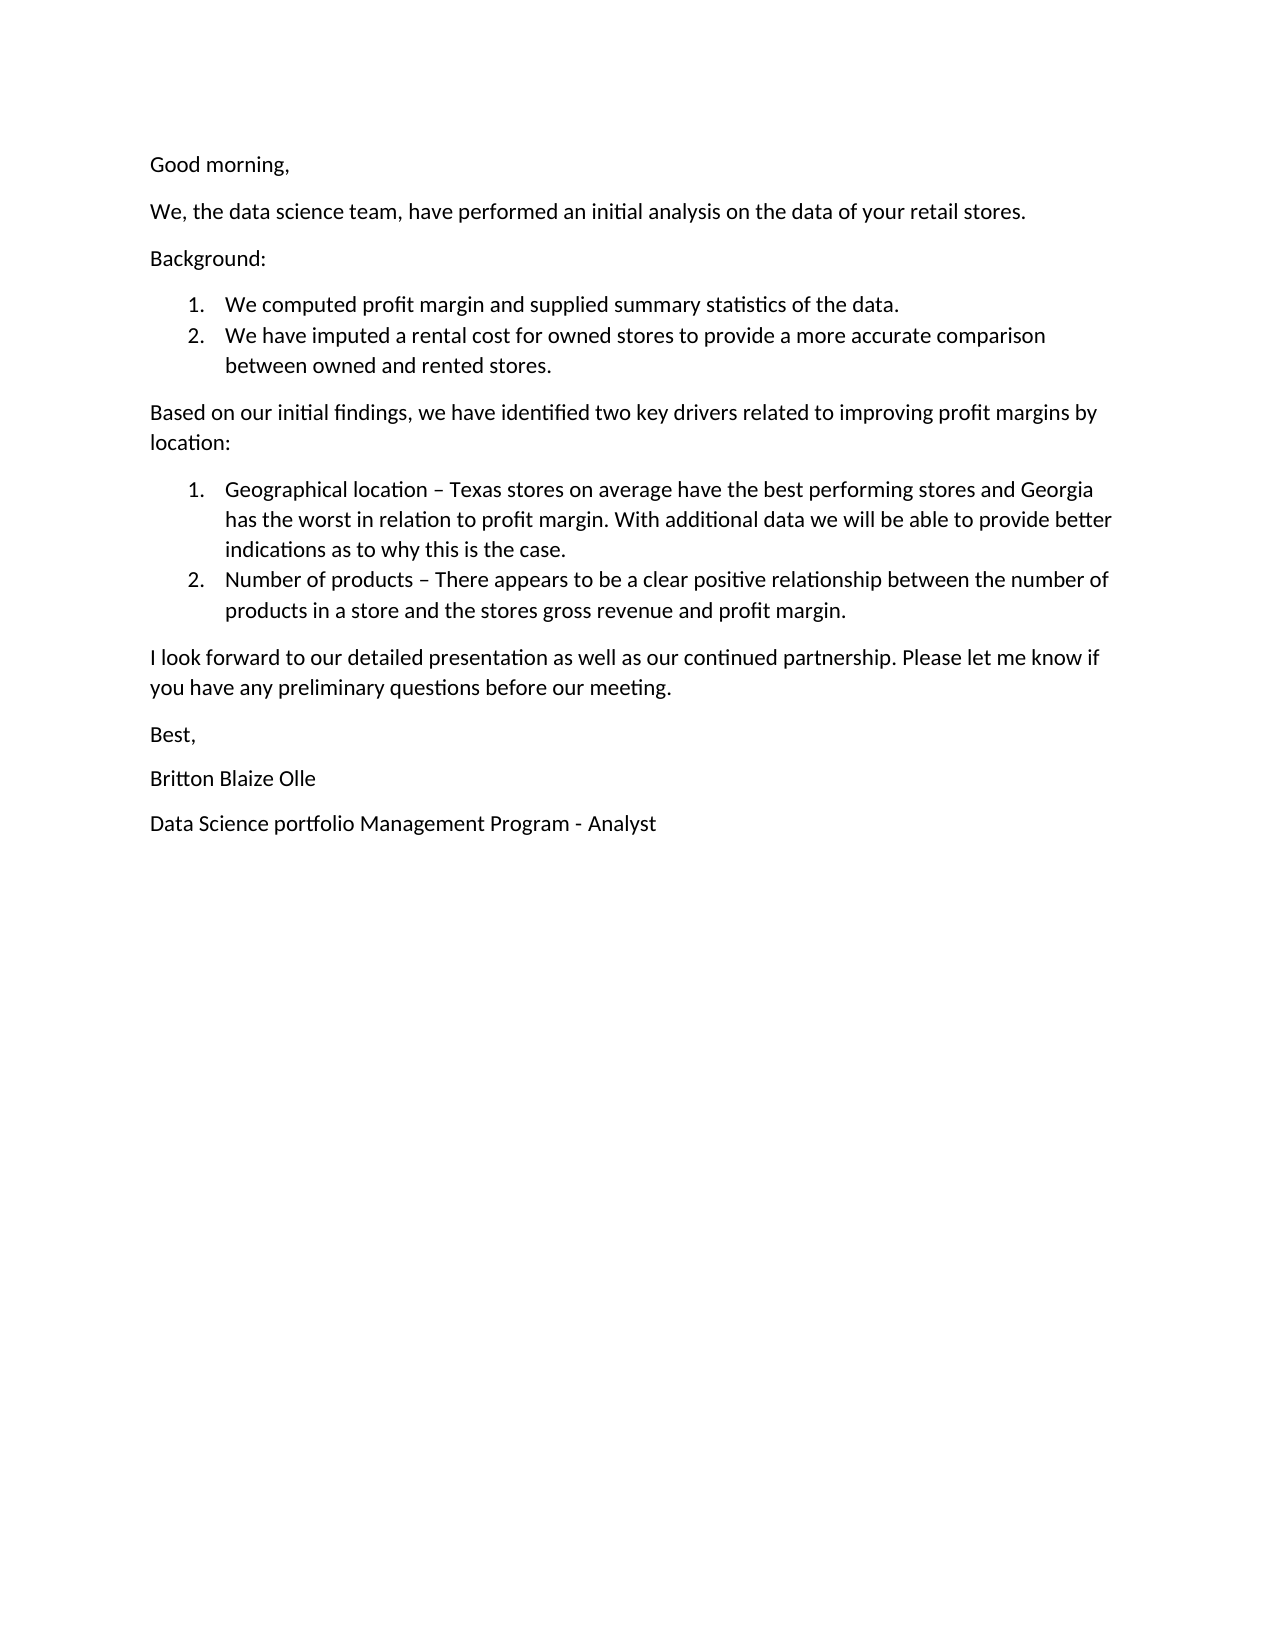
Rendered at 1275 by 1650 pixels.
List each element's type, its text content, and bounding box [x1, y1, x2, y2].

text Good morning, [150, 150, 1125, 178]
text We, the data science team, have performed an initial analysis on the data of your retail stores. [150, 197, 1125, 225]
text Britton Blaize Olle [150, 764, 1125, 792]
text I look forward to our detailed presentation as well as our continued partnership. Please let me know if you have any preliminary questions before our meeting. [150, 643, 1125, 701]
list We computed profit margin and supplied summary statistics of the data. [187, 291, 1125, 319]
list We have imputed a rental cost for owned stores to provide a more accurate comparison between owned and rented stores. [187, 321, 1125, 379]
text Background: [150, 244, 1125, 272]
text Data Science portfolio Management Program - Analyst [150, 809, 1125, 837]
list Number of products – There appears to be a clear positive relationship between the number of products in a store and the stores gross revenue and profit margin. [187, 566, 1125, 624]
text Based on our initial findings, we have identified two key drivers related to improving profit margins by location: [150, 398, 1125, 456]
list Geographical location – Texas stores on average have the best performing stores and Georgia has the worst in relation to profit margin. With additional data we will be able to provide better indications as to why this is the case. [187, 475, 1125, 563]
text Best, [150, 720, 1125, 748]
